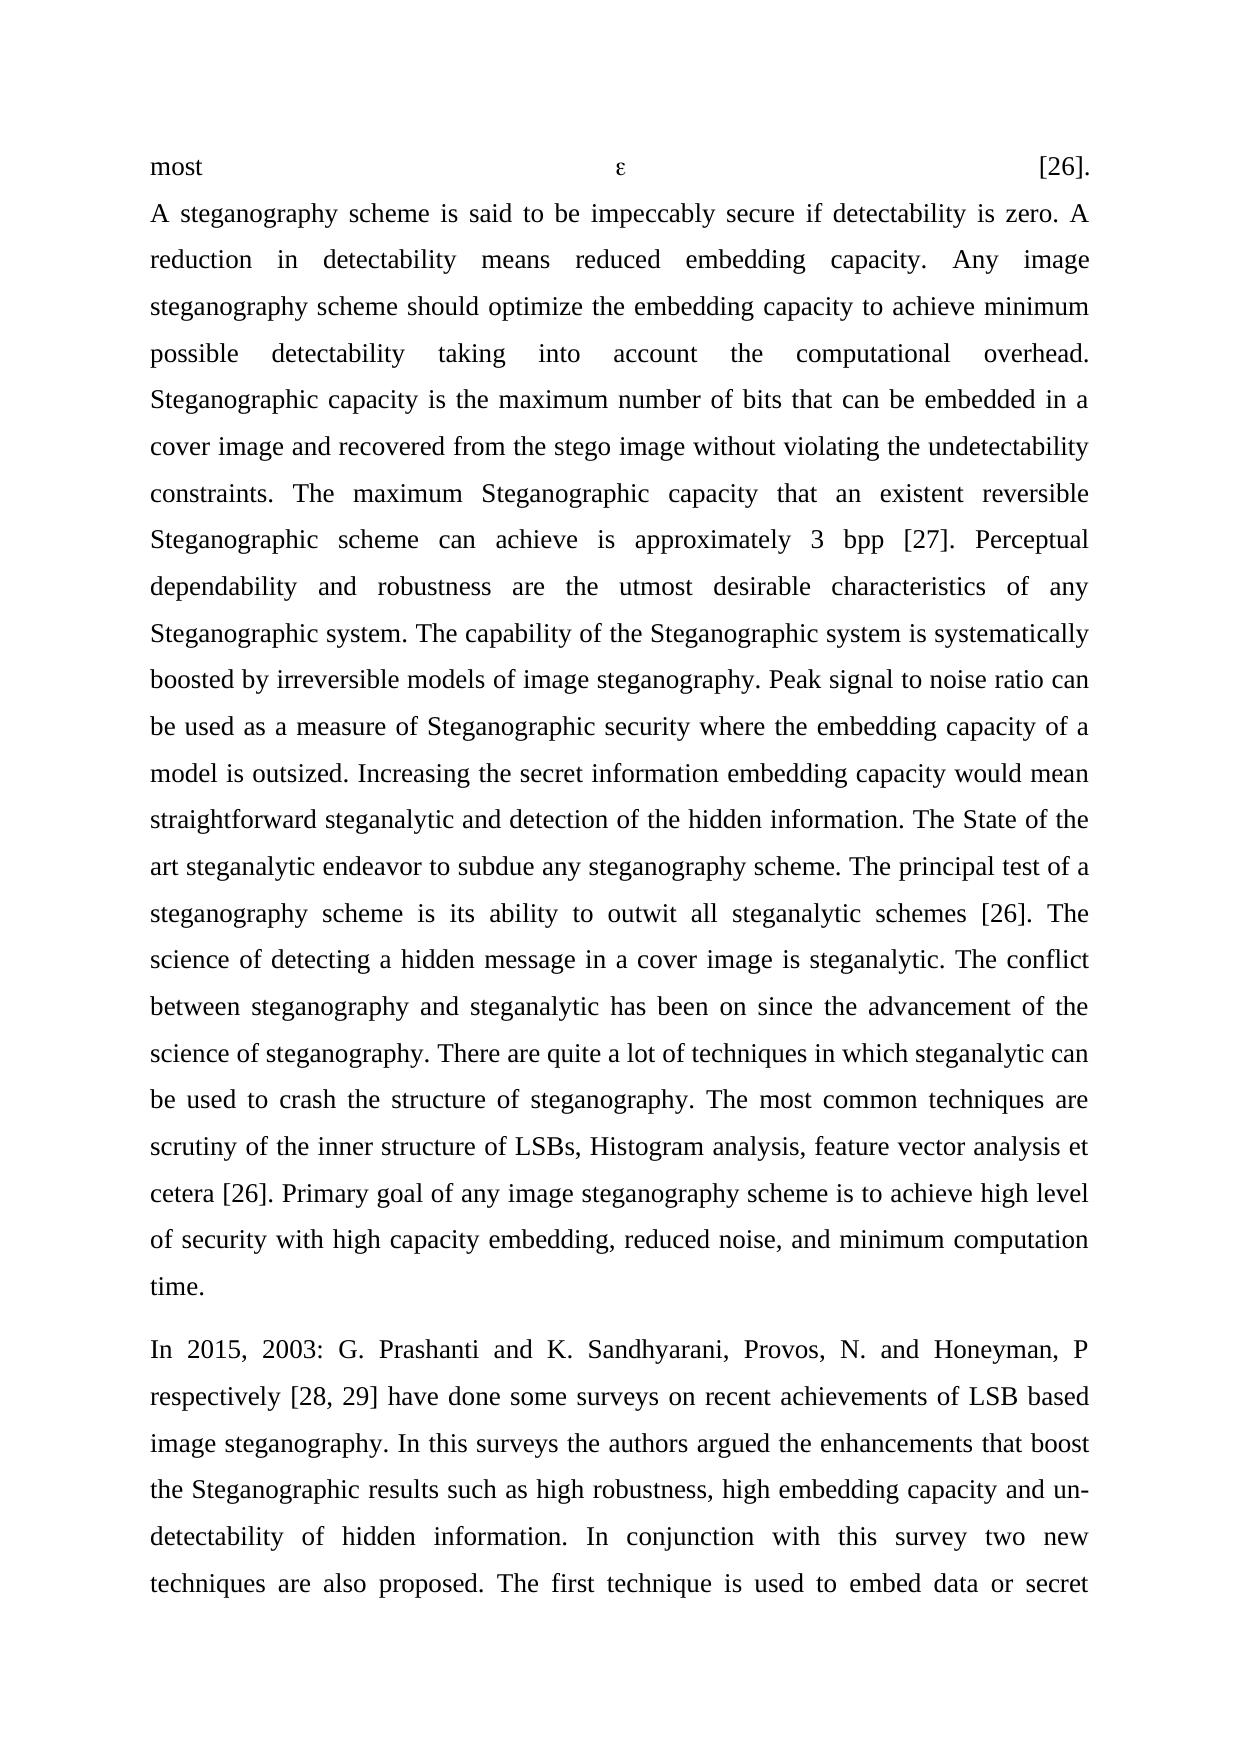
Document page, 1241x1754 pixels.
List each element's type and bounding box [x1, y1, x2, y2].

text [150, 1333, 1090, 1598]
text [150, 150, 1090, 1301]
